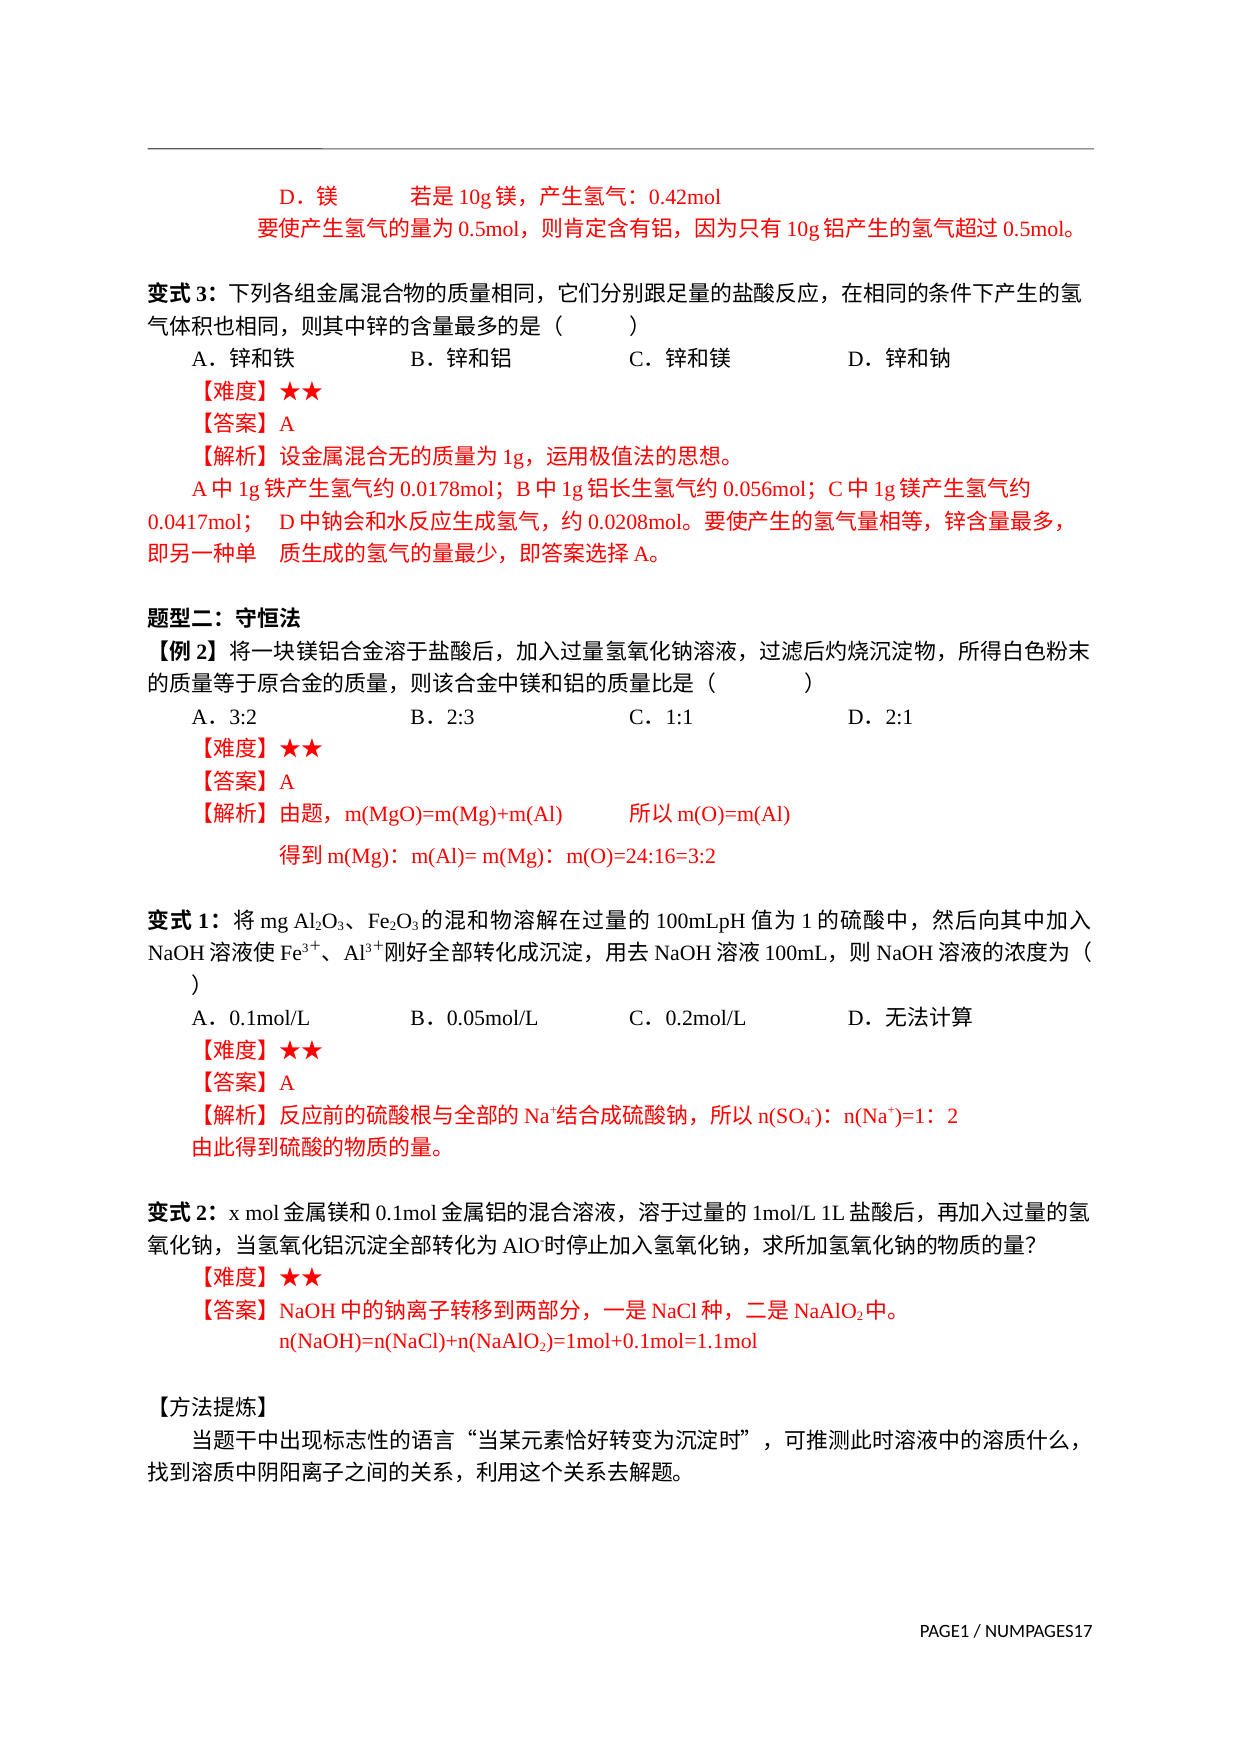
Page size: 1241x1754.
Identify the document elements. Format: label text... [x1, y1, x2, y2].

text 【例2】将一块镁铝合金溶于盐酸后，加入过量氢氧化钠溶液，过滤后灼烧沉淀物，所得白色粉末的质量等于原合金的质量，则该合金中镁和铝的质量比是（ ） A．3:2 B．2:3 C．1:1 D．2:1 [148, 633, 1092, 731]
text 【答案】A [148, 406, 1092, 438]
text 【难度】★★ [148, 1032, 1092, 1065]
text 【答案】NaOH中的钠离子转移到两部分，一是NaCl种，二是NaAlO2中。 n(NaOH)=n(NaCl)+n(NaAlO2)=1mol+0.1mol=1.1mol [148, 1292, 1092, 1357]
text 变式1：将mg Al2O3、Fe2O3的混和物溶解在过量的100mLpH值为1的硫酸中，然后向其中加入NaOH溶液使Fe3＋、Al3＋刚好全部转化成沉淀，用去NaOH溶液100mL，则NaOH溶液的浓度为（ ） A．0.1mol/L B．0.05mol/L C．0.2mol/L D．无法计算 [148, 902, 1092, 1032]
text 【答案】A [148, 1065, 1092, 1097]
text 得到m(Mg)：m(Al)= m(Mg)：m(O)=24:16=3:2 [235, 828, 1092, 870]
text 题型二：守恒法 [148, 601, 1092, 633]
text 要使产生氢气的量为0.5mol，则肯定含有铝，因为只有10g铝产生的氢气超过0.5mol。 [213, 211, 1092, 243]
text 【解析】设金属混合无的质量为1g，运用极值法的思想。 A中1g铁产生氢气约0.0178mol；B中1g铝长生氢气约0.056mol；C中1g镁产生氢气约0.0417mol； D中钠会和水反应生成氢气，约0.0208mol。要使产生的氢气量相等，锌含量最多，即另一种单 质生成的氢气的量最少，即答案选择A。 [148, 438, 1092, 568]
text 变式2：x mol金属镁和0.1mol金属铝的混合溶液，溶于过量的1mol/L 1L盐酸后，再加入过量的氢氧化钠，当氢氧化铝沉淀全部转化为AlO-时停止加入氢氧化钠，求所加氢氧化钠的物质的量？ 【难度】★★ [148, 1195, 1092, 1292]
text 【答案】A [148, 763, 1092, 796]
text 【方法提炼】 [148, 1390, 1092, 1422]
text 【解析】由题，m(MgO)=m(Mg)+m(Al) 所以m(O)=m(Al) [148, 796, 1092, 828]
text D．镁 若是10g镁，产生氢气：0.42mol [235, 178, 1092, 211]
text 【难度】★★ [148, 373, 1092, 406]
text 变式3：下列各组金属混合物的质量相同，它们分别跟足量的盐酸反应，在相同的条件下产生的氢气体积也相同，则其中锌的含量最多的是（ ） A．锌和铁 B．锌和铝 C．锌和镁 D．锌和钠 [148, 276, 1092, 373]
text 由此得到硫酸的物质的量。 [148, 1130, 1092, 1162]
text 【解析】反应前的硫酸根与全部的Na+结合成硫酸钠，所以n(SO4-)：n(Na+)=1：2 [148, 1097, 1092, 1130]
text 当题干中出现标志性的语言“当某元素恰好转变为沉淀时”，可推测此时溶液中的溶质什么，找到溶质中阴阳离子之间的关系，利用这个关系去解题。 [148, 1422, 1092, 1487]
text 【难度】★★ [148, 731, 1092, 763]
